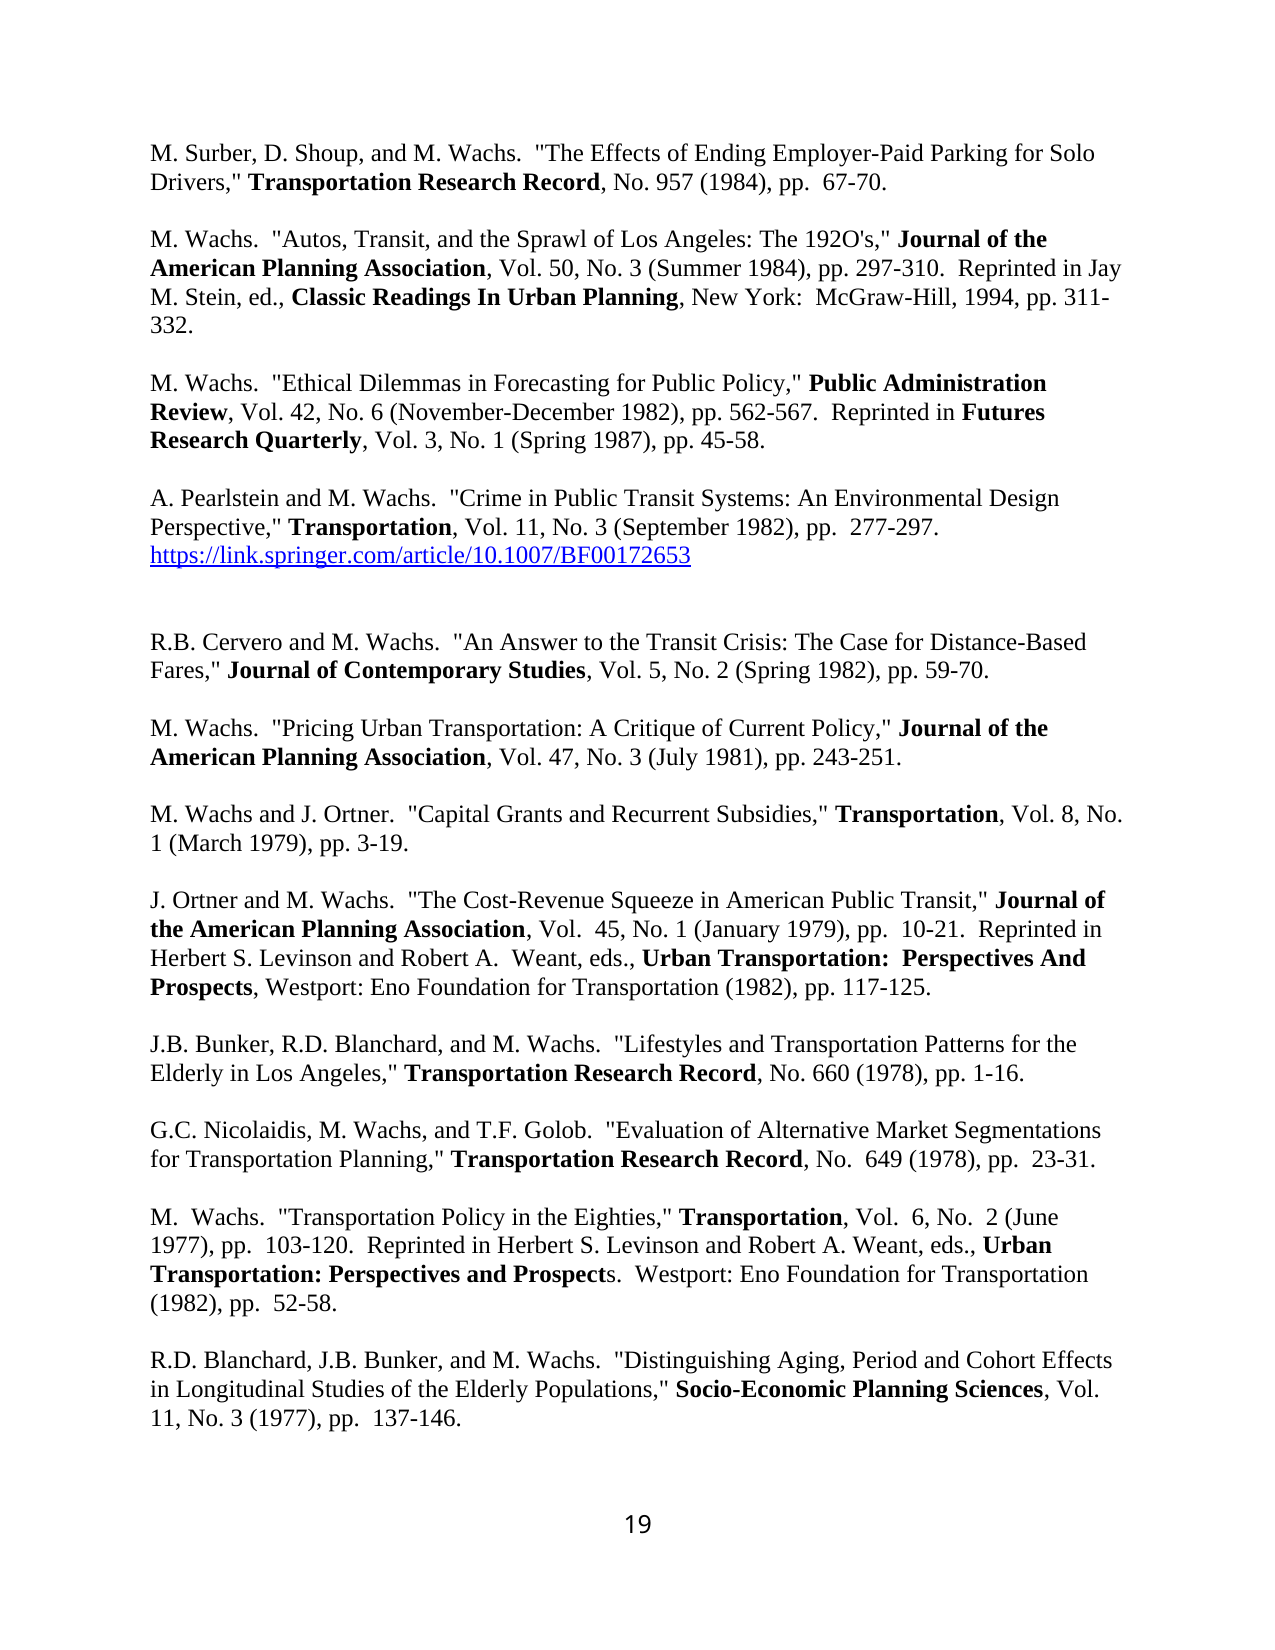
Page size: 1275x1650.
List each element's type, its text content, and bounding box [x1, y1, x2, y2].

text M. Wachs. "Transportation Policy in the Eighties," Transportation, Vol. 6, No. 2 (June 1977), pp. 103-120. Reprinted in Herbert S. Levinson and Robert A. Weant, eds., Urban Transportation: Perspectives and Prospects. : Eno Foundation for Transportation (1982), pp. 52-58. [150, 1202, 1125, 1317]
text M. Wachs. "Ethical Dilemmas in Forecasting for Public Policy," Public Administration Review, Vol. 42, No. 6 (November-December 1982), pp. 562-567. Reprinted in Futures Research Quarterly, Vol. 3, No. 1 (Spring 1987), pp. 45-58. [150, 368, 1125, 454]
text https://link.springer.com/article/10.1007/BF00172653 [150, 540, 1125, 569]
text A. Pearlstein and M. Wachs. "Crime in Public Transit Systems: An Environmental Design Perspective," Transportation, Vol. 11, No. 3 (September 1982), pp. 277-297. [150, 483, 1125, 540]
text J.B. Bunker, R.D. Blanchard, and M. Wachs. "Lifestyles and Transportation Patterns for the Elderly in ," Transportation Research Record, No. 660 (1978), pp. 1-16. [150, 1029, 1125, 1087]
text M. Wachs. "Autos, Transit, and the Sprawl of Los Angeles: The 192O's," Journal of the American Planning Association, Vol. 50, No. 3 (Summer 1984), pp. 297-310. Reprinted in Jay M. Stein, ed., Classic In Urban Planning, : McGraw-Hill, 1994, pp. 311-332. [150, 224, 1125, 339]
text M. Surber, D. Shoup, and M. Wachs. "The Effects of Ending Employer-Paid Parking for Solo Drivers," Transportation Research Record, No. 957 (1984), pp. 67-70. [150, 138, 1125, 195]
text G.C. Nicolaidis, M. Wachs, and T.F. Golob. "Evaluation of Alternative Market Segmentations for Transportation Planning," Transportation Research Record, No. 649 (1978), pp. 23-31. [150, 1115, 1125, 1173]
text M. Wachs and J. Ortner. "Capital Grants and Recurrent Subsidies," Transportation, Vol. 8, No. 1 (March 1979), pp. 3-19. [150, 799, 1125, 857]
text J. Ortner and M. Wachs. "The Cost-Revenue Squeeze in American Public Transit," Journal of the American Planning Association, Vol. 45, No. 1 (January 1979), pp. 10-21. Reprinted in Herbert S. Levinson and Robert A. Weant, eds., Urban Transportation: Perspectives And Prospects, : Eno Foundation for Transportation (1982), pp. 117-125. [150, 885, 1125, 1000]
text M. Wachs. "Pricing Urban Transportation: A Critique of Current Policy," Journal of the American Planning Association, Vol. 47, No. 3 (July 1981), pp. 243-251. [150, 713, 1125, 770]
text R.B. Cervero and M. Wachs. "An Answer to the Transit Crisis: The Case for Distance-Based Fares," Journal of Contemporary Studies, Vol. 5, No. 2 (Spring 1982), pp. 59-70. [150, 627, 1125, 684]
text R.D. Blanchard, J.B. Bunker, and M. Wachs. "Distinguishing Aging, Period and Cohort Effects in Longitudinal Studies of the Elderly Populations," Socio-Economic Planning Sciences, Vol. 11, No. 3 (1977), pp. 137-146. [150, 1345, 1125, 1432]
